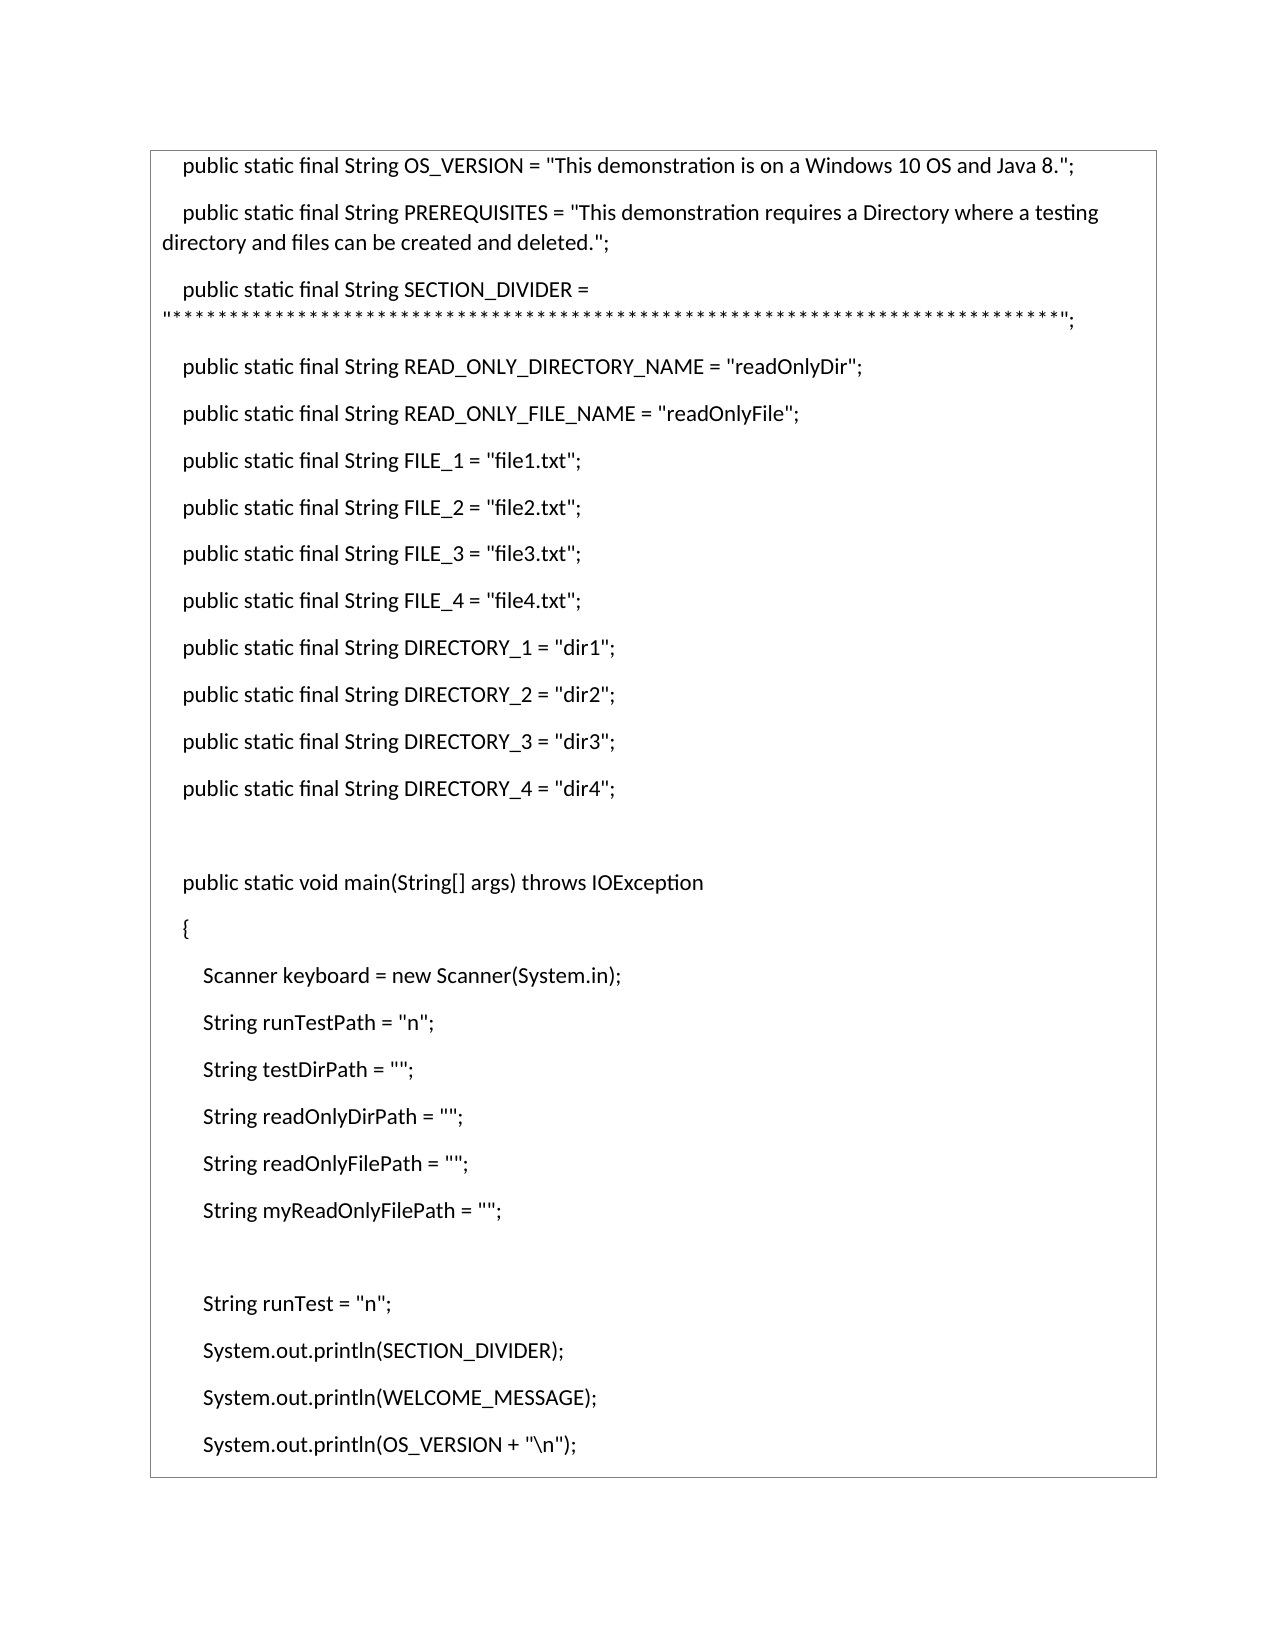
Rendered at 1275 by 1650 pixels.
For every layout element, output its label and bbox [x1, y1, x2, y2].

table_cell [151, 151, 1156, 1477]
